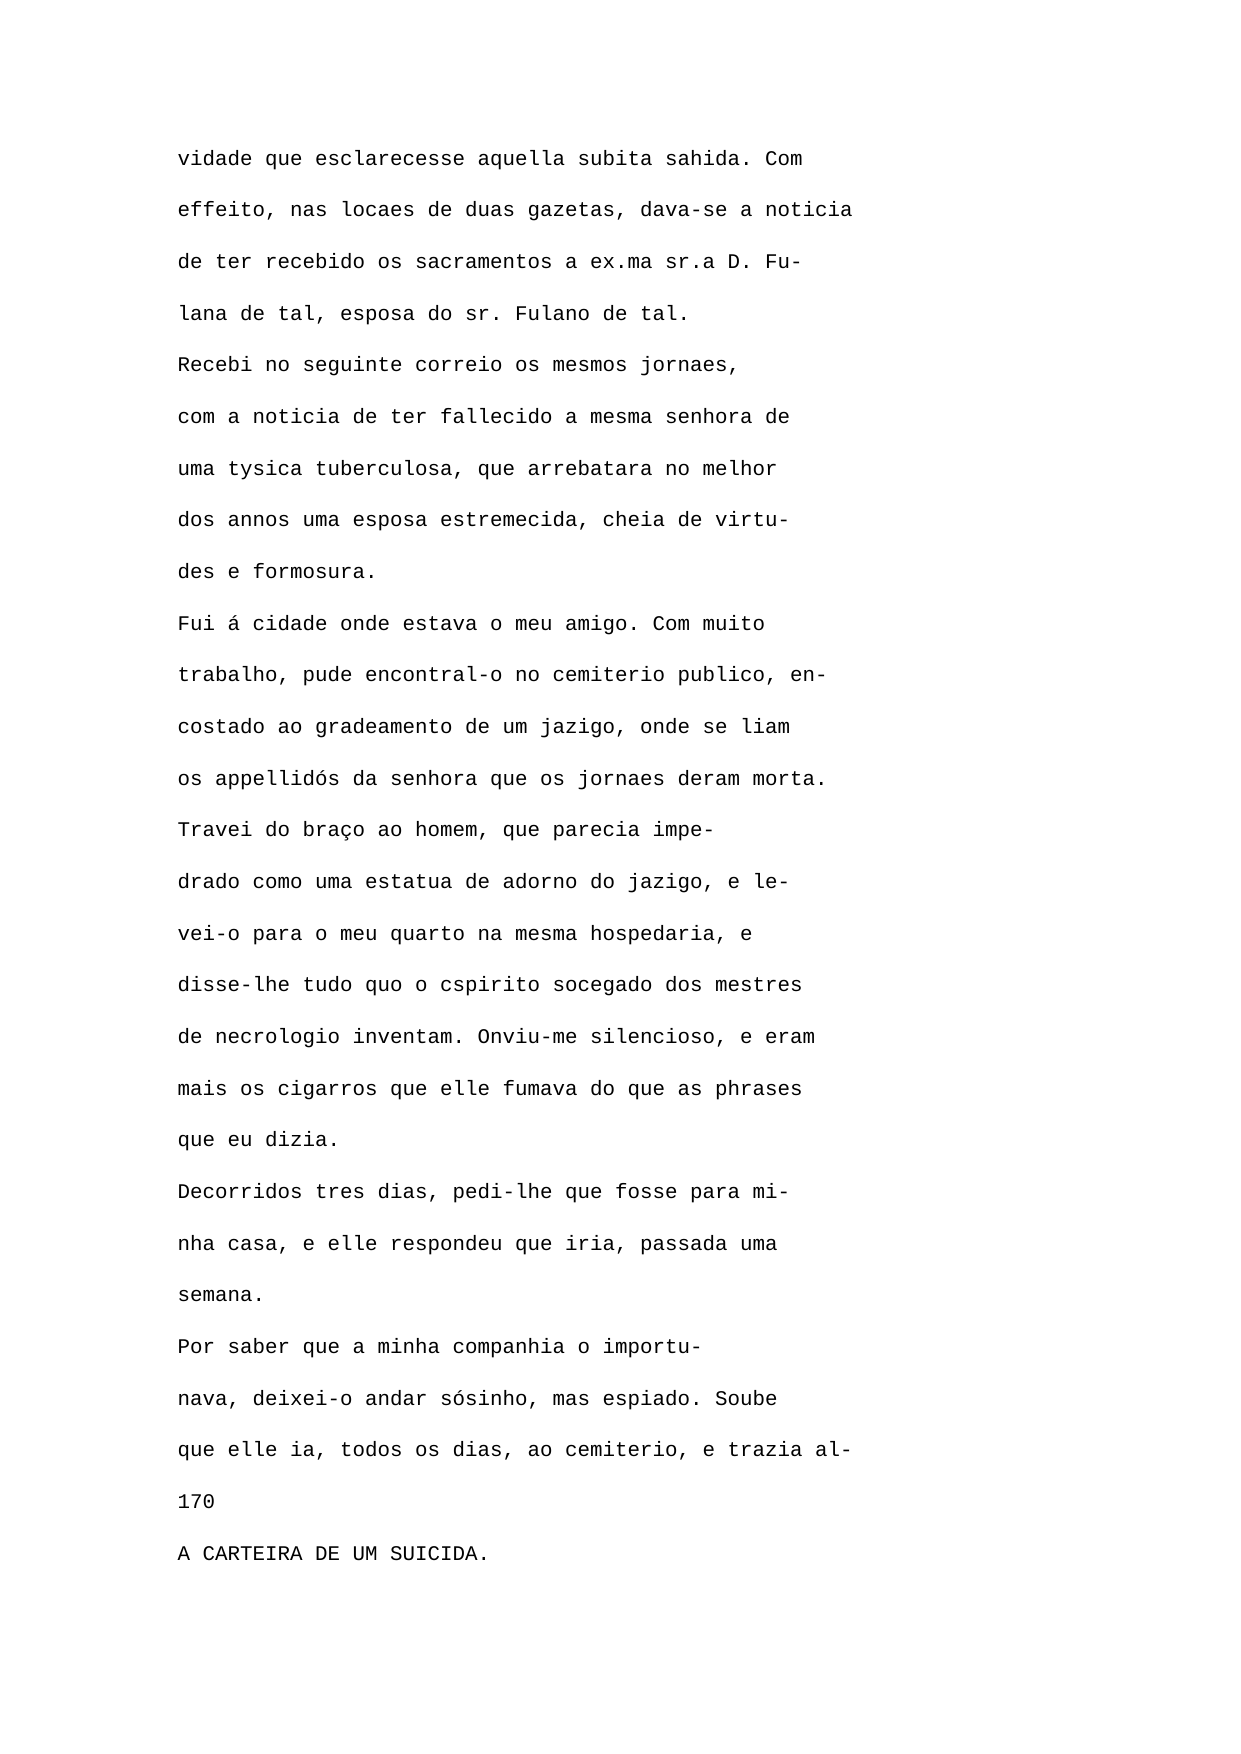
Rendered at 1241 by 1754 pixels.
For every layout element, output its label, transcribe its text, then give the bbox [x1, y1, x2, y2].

text Fui á cidade onde estava o meu amigo. Com muito [177, 613, 1063, 664]
text que eu dizia. [177, 1129, 1063, 1181]
text Recebi no seguinte correio os mesmos jornaes, [177, 354, 1063, 406]
text disse-lhe tudo quo o cspirito socegado dos mestres [177, 974, 1063, 1026]
text de necrologio inventam. Onviu-me silencioso, e eram [177, 1026, 1063, 1078]
text lana de tal, esposa do sr. Fulano de tal. [177, 303, 1063, 354]
text trabalho, pude encontral-o no cemiterio publico, en- [177, 664, 1063, 716]
text nha casa, e elle respondeu que iria, passada uma [177, 1233, 1063, 1284]
text vidade que esclarecesse aquella subita sahida. Com [177, 148, 1063, 199]
text Travei do braço ao homem, que parecia impe- [177, 819, 1063, 871]
text A CARTEIRA DE UM SUICIDA. [177, 1543, 1063, 1594]
text Decorridos tres dias, pedi-lhe que fosse para mi- [177, 1181, 1063, 1233]
text os appellidós da senhora que os jornaes deram morta. [177, 768, 1063, 819]
text uma tysica tuberculosa, que arrebatara no melhor [177, 458, 1063, 509]
text de ter recebido os sacramentos a ex.ma sr.a D. Fu- [177, 251, 1063, 303]
text mais os cigarros que elle fumava do que as phrases [177, 1078, 1063, 1129]
text 170 [177, 1491, 1063, 1543]
text Por saber que a minha companhia o importu- [177, 1336, 1063, 1388]
text drado como uma estatua de adorno do jazigo, e le- [177, 871, 1063, 923]
text dos annos uma esposa estremecida, cheia de virtu- [177, 509, 1063, 561]
text semana. [177, 1284, 1063, 1336]
text que elle ia, todos os dias, ao cemiterio, e trazia al- [177, 1439, 1063, 1463]
text costado ao gradeamento de um jazigo, onde se liam [177, 716, 1063, 768]
text effeito, nas locaes de duas gazetas, dava-se a noticia [177, 199, 1063, 251]
text com a noticia de ter fallecido a mesma senhora de [177, 406, 1063, 458]
text des e formosura. [177, 561, 1063, 613]
text nava, deixei-o andar sósinho, mas espiado. Soube [177, 1388, 1063, 1439]
text vei-o para o meu quarto na mesma hospedaria, e [177, 923, 1063, 974]
